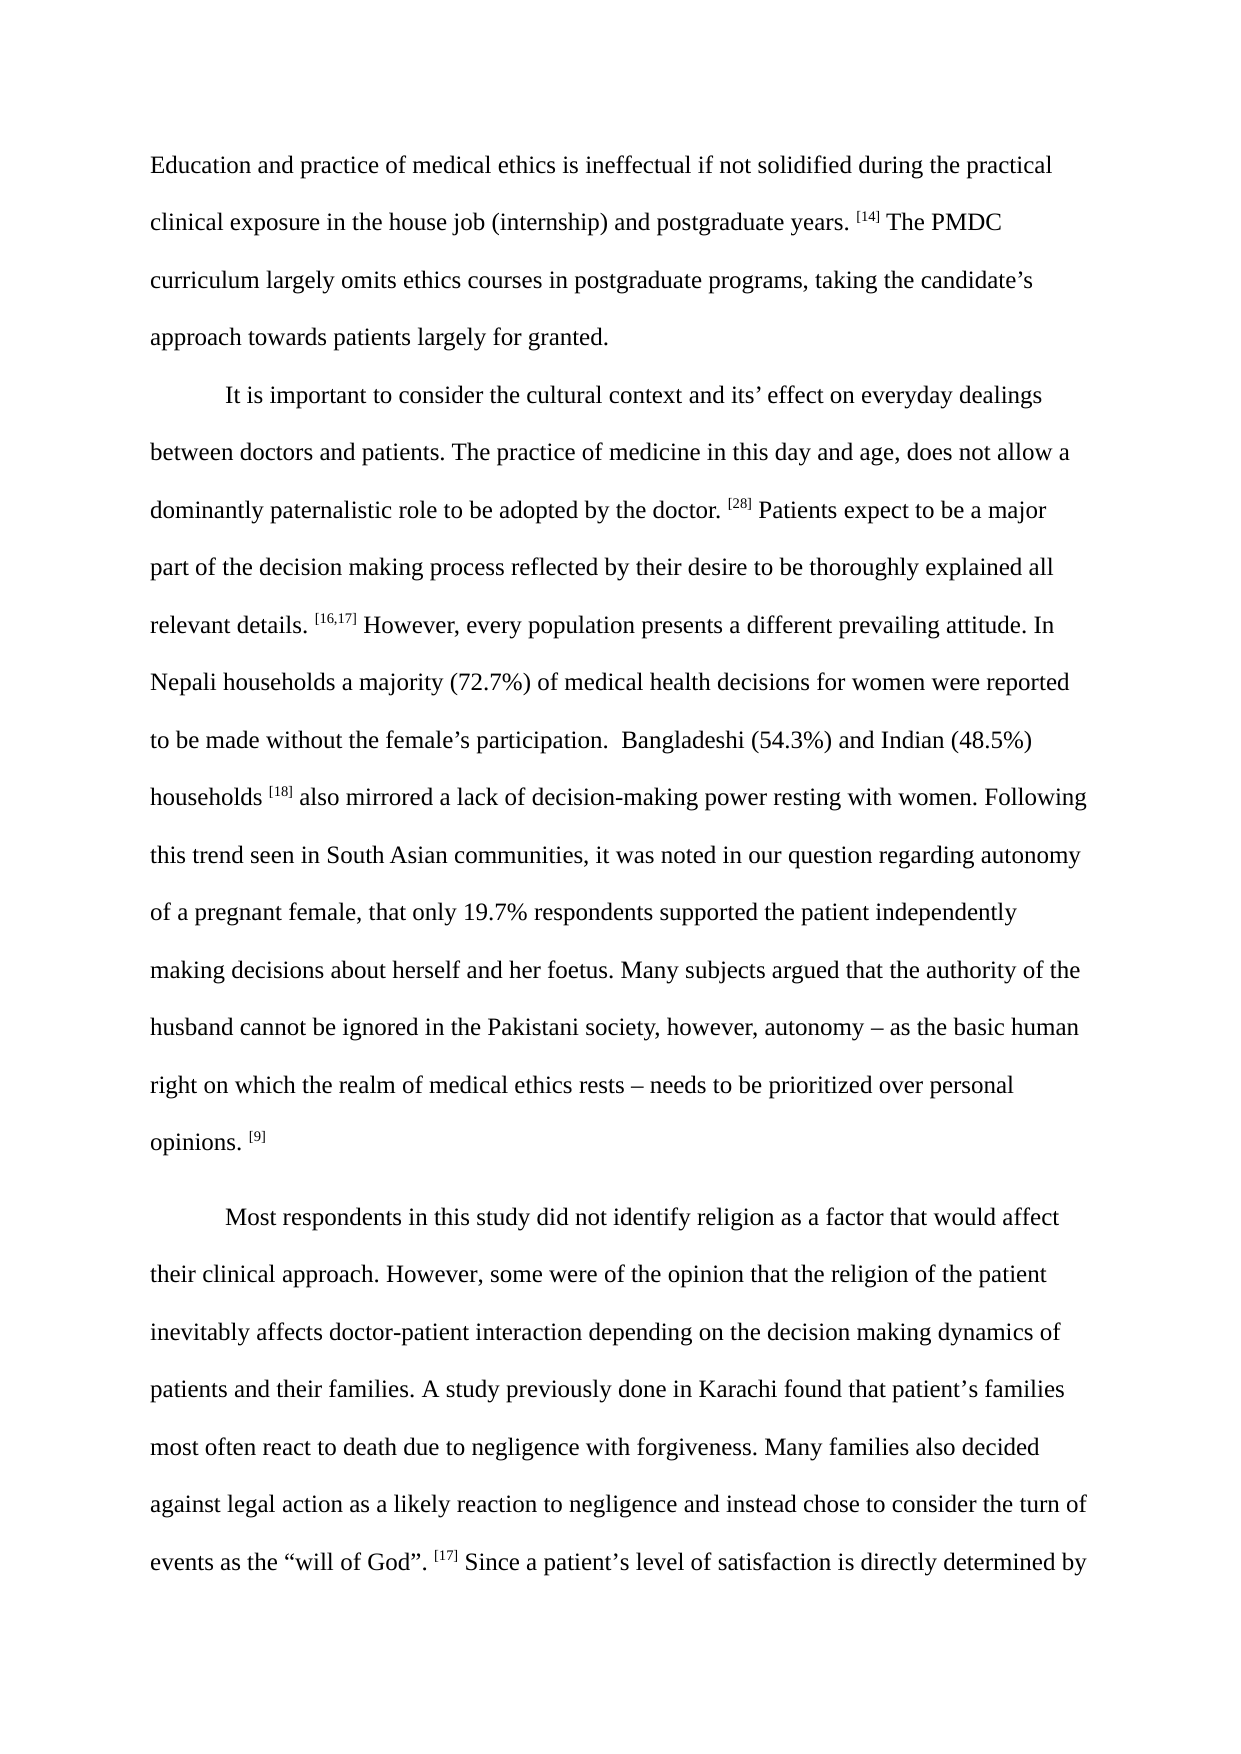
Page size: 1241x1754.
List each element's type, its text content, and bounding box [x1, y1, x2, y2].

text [150, 1202, 1090, 1575]
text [150, 150, 1090, 351]
text It is important to consider the cultural context and its’ effect on everyday dealings between doctors and patients. The practice of medicine in this day and age, does not allow a dominantly paternalistic role to be adopted by the doctor. [28] Patients expect to be a major part of the decision making process reflected by their desire to be thoroughly explained all relevant details. [16,17] However, every population presents a different prevailing attitude. In Nepali households a majority (72.7%) of medical health decisions for women were reported to be made without the female’s participation. Bangladeshi (54.3%) and Indian (48.5%) households [18] also mirrored a lack of decision-making power resting with women. Following this trend seen in South Asian communities, it was noted in our question regarding autonomy of a pregnant female, that only 19.7% respondents supported the patient independently making decisions about herself and her foetus. Many subjects argued that the authority of the husband cannot be ignored in the Pakistani society, however, autonomy – as the basic human right on which the realm of medical ethics rests – needs to be prioritized over personal opinions. [9] [150, 380, 1090, 1156]
